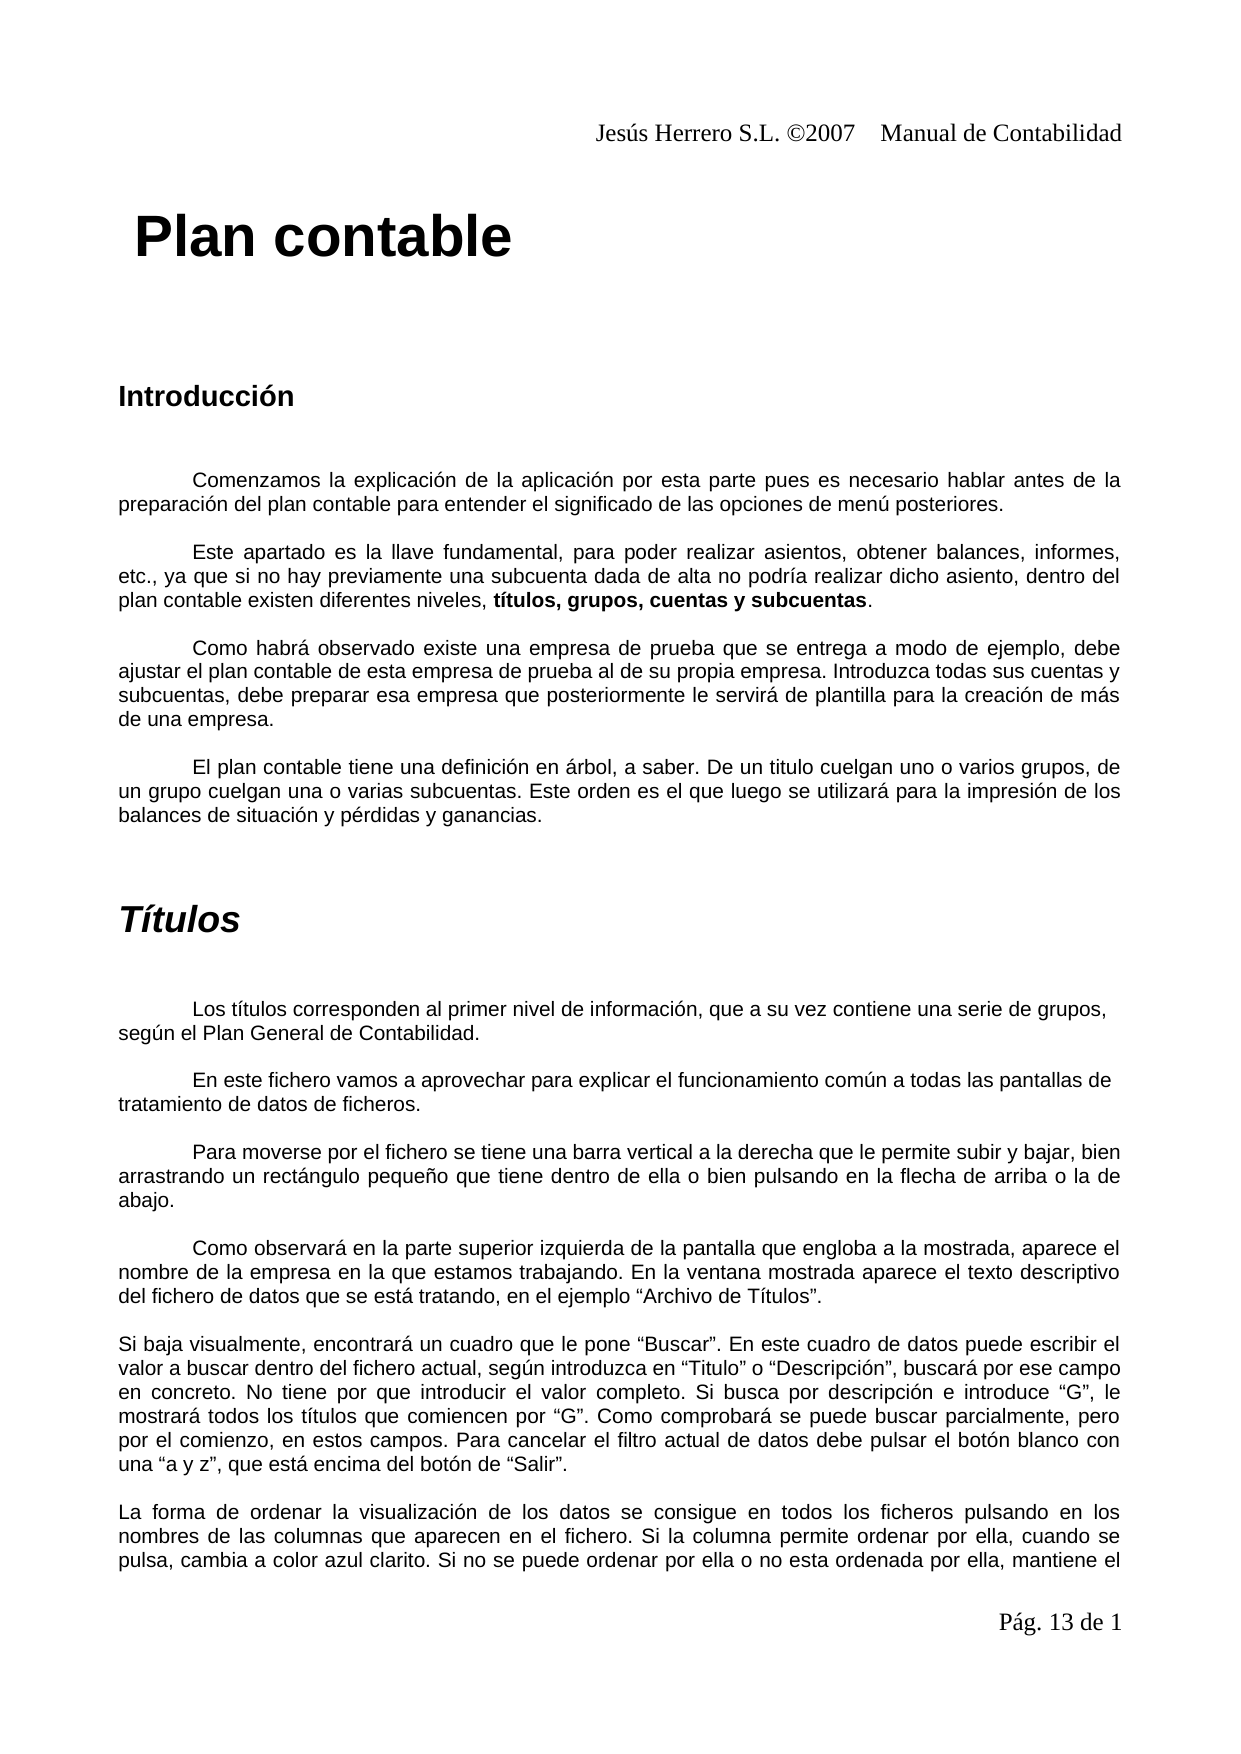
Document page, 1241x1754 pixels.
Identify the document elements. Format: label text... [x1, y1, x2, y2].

text tratamiento de datos de ficheros. [118, 1092, 1122, 1116]
text Como observará en la parte superior izquierda de la pantalla que engloba a la mostrada, aparece el nombre de la empresa en la que estamos trabajando. En la ventana mostrada aparece el texto descriptivo del fichero de datos que se está tratando, en el ejemplo “Archivo de Títulos”. [118, 1236, 1122, 1308]
text Si baja visualmente, encontrará un cuadro que le pone “Buscar”. En este cuadro de datos puede escribir el valor a buscar dentro del fichero actual, según introduzca en “Titulo” o “Descripción”, buscará por ese campo en concreto. No tiene por que introducir el valor completo. Si busca por descripción e introduce “G”, le mostrará todos los títulos que comiencen por “G”. Como comprobará se puede buscar parcialmente, pero por el comienzo, en estos campos. Para cancelar el filtro actual de datos debe pulsar el botón blanco con una “a y z”, que está encima del botón de “Salir”. [118, 1332, 1122, 1476]
text según el Plan General de Contabilidad. [118, 1020, 1122, 1044]
text Los títulos corresponden al primer nivel de información, que a su vez contiene una serie de grupos, [118, 996, 1122, 1020]
text En este fichero vamos a aprovechar para explicar el funcionamiento común a todas las pantallas de [118, 1068, 1122, 1092]
text El plan contable tiene una definición en árbol, a saber. De un titulo cuelgan uno o varios grupos, de un grupo cuelgan una o varias subcuentas. Este orden es el que luego se utilizará para la impresión de los balances de situación y pérdidas y ganancias. [118, 755, 1122, 827]
subtitle Introducción [118, 378, 1122, 412]
text Para moverse por el fichero se tiene una barra vertical a la derecha que le permite subir y bajar, bien arrastrando un rectángulo pequeño que tiene dentro de ella o bien pulsando en la flecha de arriba o la de abajo. [118, 1140, 1122, 1212]
subtitle Plan contable [118, 202, 1122, 269]
text Comenzamos la explicación de la aplicación por esta parte pues es necesario hablar antes de la preparación del plan contable para entender el significado de las opciones de menú posteriores. [118, 468, 1122, 516]
subtitle Títulos [118, 898, 1122, 941]
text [118, 1499, 1122, 1571]
text Este apartado es la llave fundamental, para poder realizar asientos, obtener balances, informes, etc., ya que si no hay previamente una subcuenta dada de alta no podría realizar dicho asiento, dentro del plan contable existen diferentes niveles, títulos, grupos, cuentas y subcuentas. [118, 539, 1122, 611]
text Como habrá observado existe una empresa de prueba que se entrega a modo de ejemplo, debe ajustar el plan contable de esta empresa de prueba al de su propia empresa. Introduzca todas sus cuentas y subcuentas, debe preparar esa empresa que posteriormente le servirá de plantilla para la creación de más de una empresa. [118, 635, 1122, 731]
